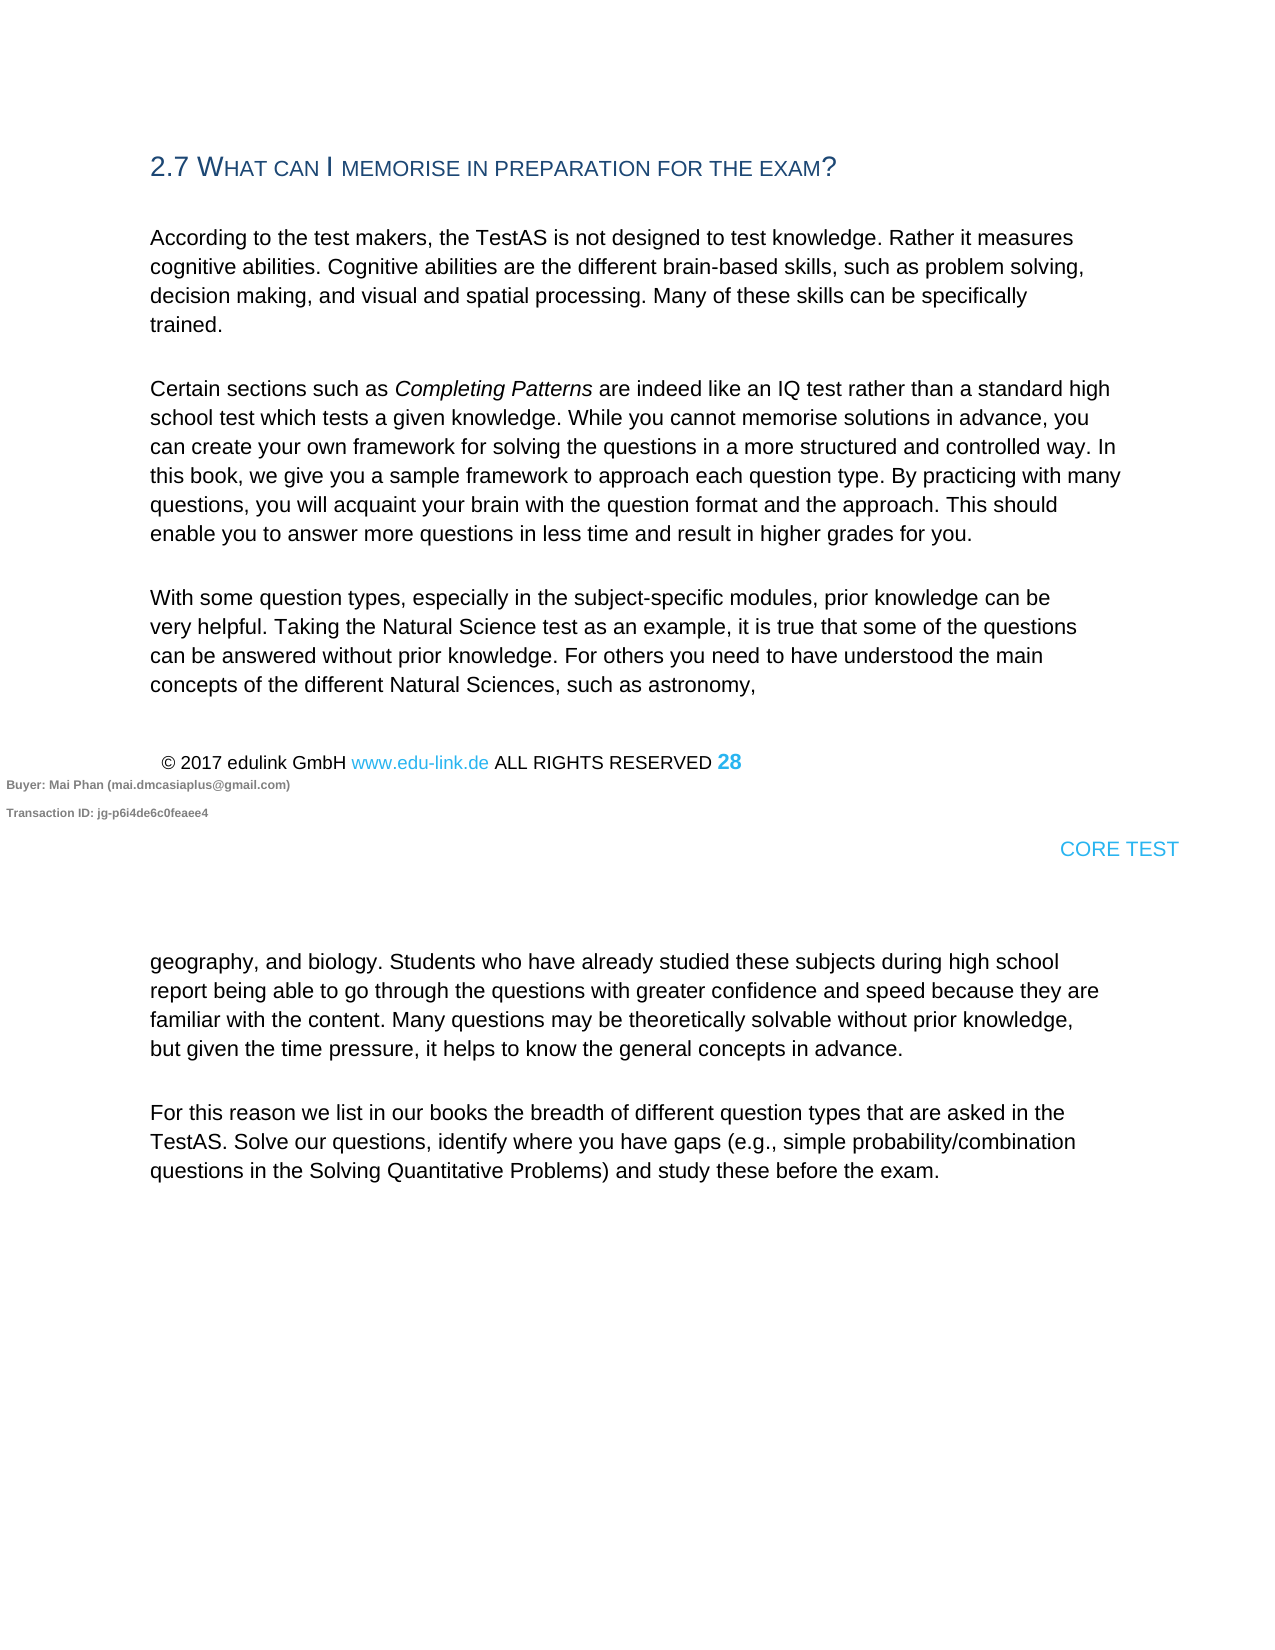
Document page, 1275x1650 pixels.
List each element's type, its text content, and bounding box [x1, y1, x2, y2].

text According to the test makers, the TestAS is not designed to test knowledge. Rather it measures cognitive abilities. Cognitive abilities are the different brain-based skills, such as problem solving, decision making, and visual and spatial processing. Many of these skills can be specifically trained. [150, 225, 1098, 337]
text For this reason we list in our books the breadth of different question types that are asked in the TestAS. Solve our questions, identify where you have gaps (e.g., simple probability/combination questions in the Solving Quantitative Problems) and study these before the exam. [150, 1099, 1106, 1183]
text With some question types, especially in the subject-specific modules, prior knowledge can be very helpful. Taking the Natural Science test as an example, it is true that some of the questions can be answered without prior knowledge. For others you need to have understood the main concepts of the different Natural Sciences, such as astronomy, [150, 585, 1097, 697]
text Buyer: Mai Phan (mai.dmcasiaplus@gmail.com) Transaction ID: jg-p6i4de6c0feaee4 [6, 778, 325, 820]
text © 2017 edulink GmbH www.edu-link.de ALL RIGHTS RESERVED 28 [161, 749, 1089, 774]
text CORE TEST [1060, 837, 1214, 861]
text geography, and biology. Students who have already studied these subjects during high school report being able to go through the questions with greater confidence and speed because they are familiar with the content. Many questions may be theoretically solvable without prior knowledge, but given the time pressure, it helps to know the general concepts in advance. [150, 949, 1105, 1061]
text 2.7 WHAT CAN I MEMORISE IN PREPARATION FOR THE EXAM? [150, 150, 928, 182]
text Certain sections such as Completing Patterns are indeed like an IQ test rather than a standard high school test which tests a given knowledge. While you cannot memorise solutions in advance, you can create your own framework for solving the questions in a more structured and controlled way. In this book, we give you a sample framework to approach each question type. By practicing with many questions, you will acquaint your brain with the question format and the approach. This should enable you to answer more questions in less time and result in higher grades for you. [150, 376, 1123, 546]
